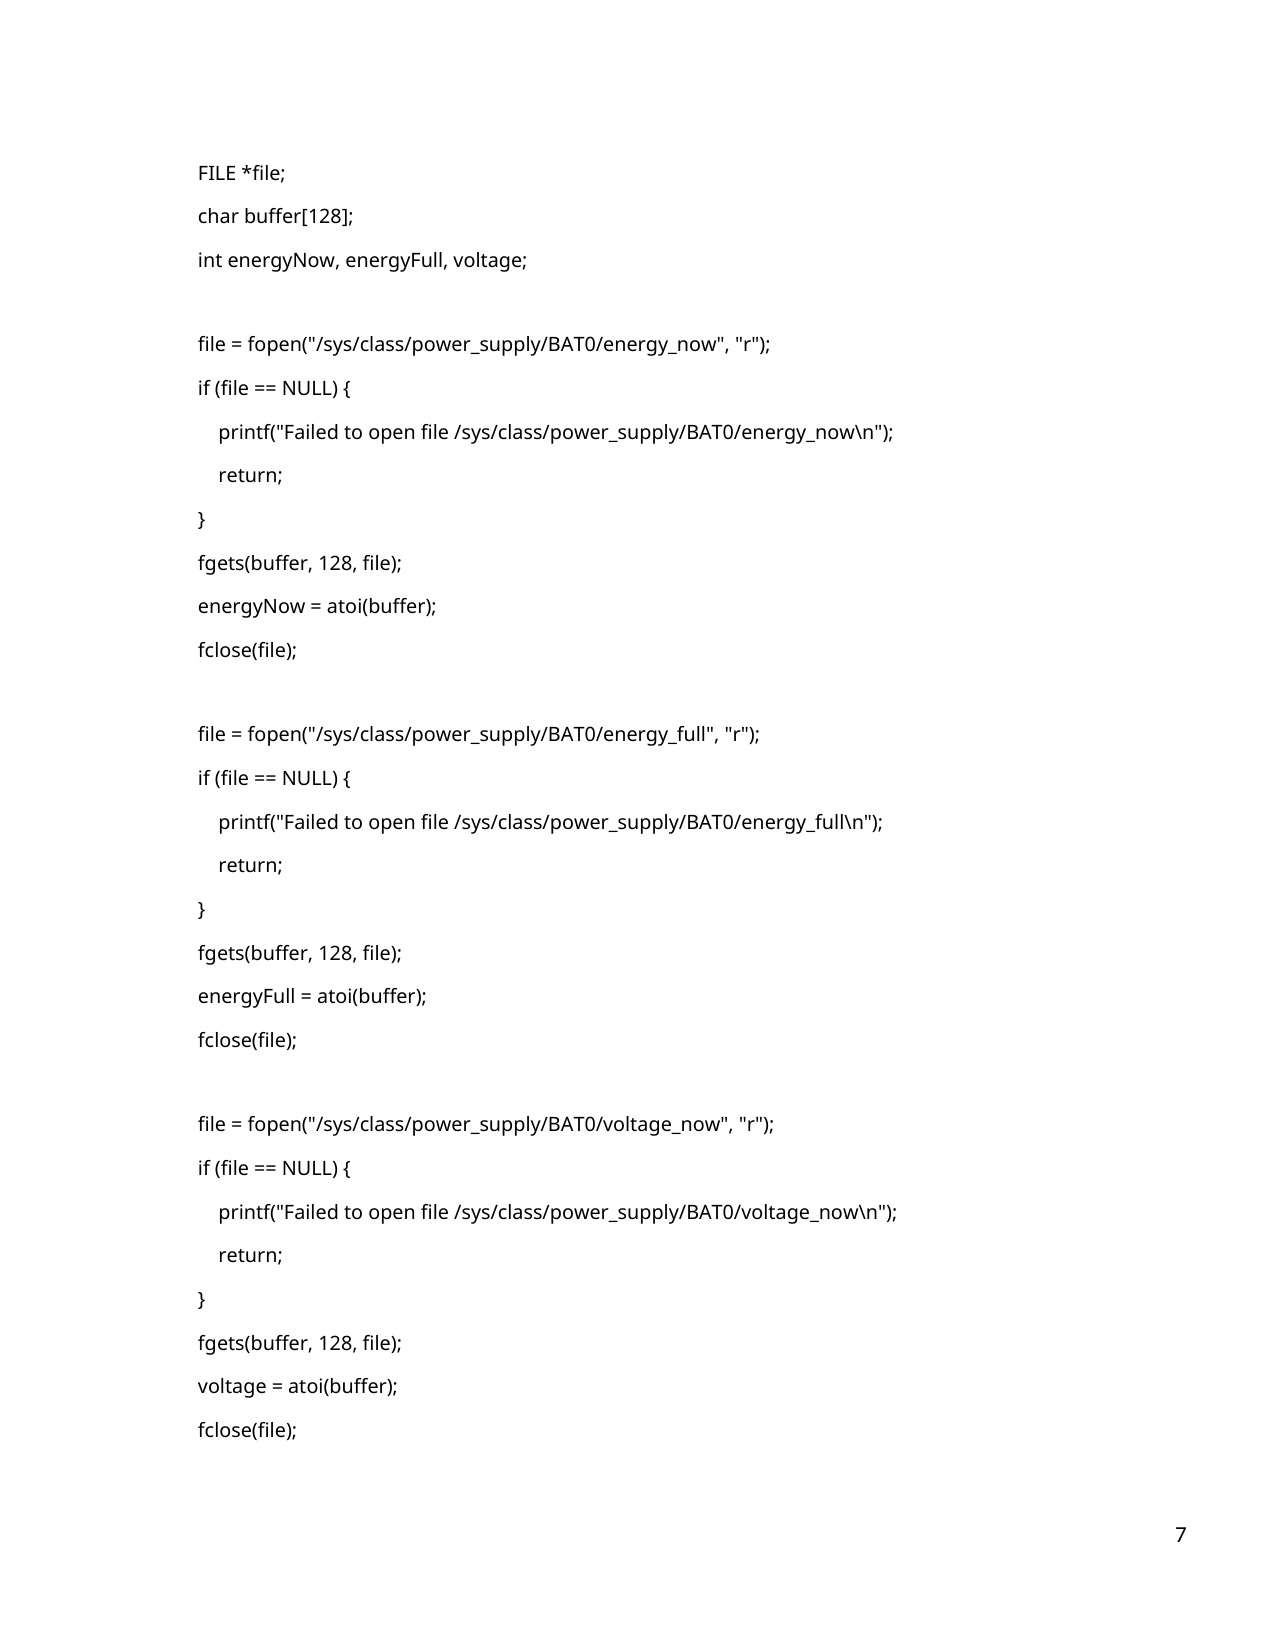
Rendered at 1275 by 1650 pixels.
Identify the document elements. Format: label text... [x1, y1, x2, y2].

text } [177, 505, 1186, 532]
text return; [177, 852, 1186, 879]
text fgets(buffer, 128, file); [177, 1329, 1186, 1356]
text return; [177, 462, 1186, 489]
text if (file == NULL) { [177, 764, 1186, 791]
text file = fopen("/sys/class/power_supply/BAT0/energy_full", "r"); [177, 721, 1186, 748]
text } [177, 1285, 1186, 1312]
text int energyNow, energyFull, voltage; [177, 246, 1186, 273]
text energyNow = atoi(buffer); [177, 593, 1186, 619]
text file = fopen("/sys/class/power_supply/BAT0/energy_now", "r"); [177, 331, 1186, 358]
text printf("Failed to open file /sys/class/power_supply/BAT0/voltage_now\n"); [177, 1198, 1186, 1225]
text char buffer[128]; [177, 203, 1186, 229]
text energyFull = atoi(buffer); [177, 983, 1186, 1009]
text return; [177, 1242, 1186, 1269]
text voltage = atoi(buffer); [177, 1373, 1186, 1399]
text fgets(buffer, 128, file); [177, 939, 1186, 966]
text fclose(file); [177, 1416, 1186, 1443]
text FILE *file; [177, 159, 1186, 186]
text if (file == NULL) { [177, 374, 1186, 401]
text fclose(file); [177, 1026, 1186, 1053]
text printf("Failed to open file /sys/class/power_supply/BAT0/energy_now\n"); [177, 418, 1186, 445]
text file = fopen("/sys/class/power_supply/BAT0/voltage_now", "r"); [177, 1111, 1186, 1138]
text fgets(buffer, 128, file); [177, 549, 1186, 576]
text if (file == NULL) { [177, 1154, 1186, 1181]
text fclose(file); [177, 636, 1186, 663]
text } [177, 895, 1186, 922]
text printf("Failed to open file /sys/class/power_supply/BAT0/energy_full\n"); [177, 808, 1186, 835]
